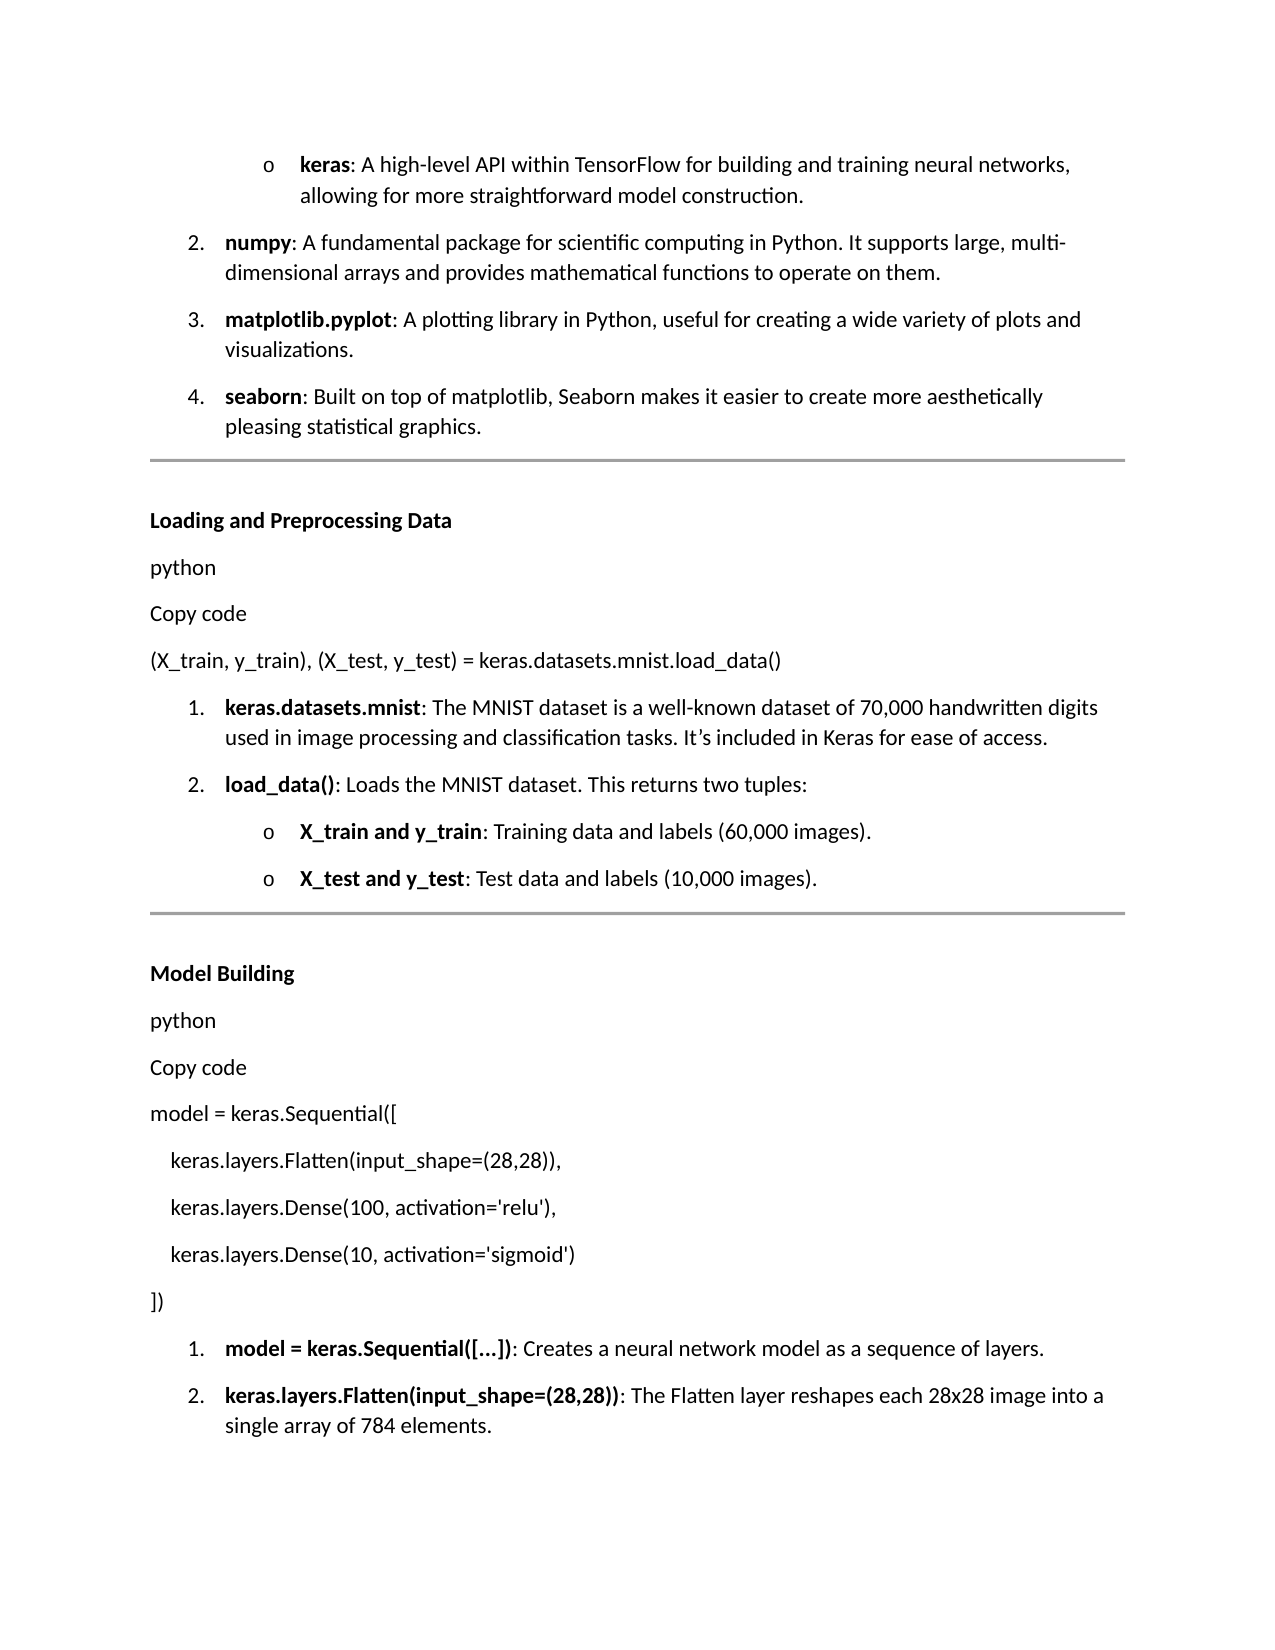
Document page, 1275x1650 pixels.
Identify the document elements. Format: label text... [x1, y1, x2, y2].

list X_test and y_test: Test data and labels (10,000 images). [262, 864, 1125, 893]
list seaborn: Built on top of matplotlib, Seaborn makes it easier to create more aesthetically pleasing statistical graphics. [187, 382, 1125, 440]
text Model Building [150, 959, 1125, 987]
list matplotlib.pyplot: A plotting library in Python, useful for creating a wide variety of plots and visualizations. [187, 305, 1125, 363]
text python [150, 1006, 1125, 1034]
text (X_train, y_train), (X_test, y_test) = keras.datasets.mnist.load_data() [150, 646, 1125, 674]
list keras.datasets.mnist: The MNIST dataset is a well-known dataset of 70,000 handwritten digits used in image processing and classification tasks. It’s included in Keras for ease of access. [187, 693, 1125, 751]
list model = keras.Sequential([...]): Creates a neural network model as a sequence of layers. [187, 1334, 1125, 1362]
list load_data(): Loads the MNIST dataset. This returns two tuples: [187, 770, 1125, 798]
text keras.layers.Dense(10, activation='sigmoid') [150, 1240, 1125, 1268]
list keras.layers.Flatten(input_shape=(28,28)): The Flatten layer reshapes each 28x28 image into a single array of 784 elements. [187, 1381, 1125, 1439]
list keras: A high-level API within TensorFlow for building and training neural networks, allowing for more straightforward model construction. [262, 150, 1125, 209]
list numpy: A fundamental package for scientific computing in Python. It supports large, multi-dimensional arrays and provides mathematical functions to operate on them. [187, 228, 1125, 286]
text ]) [150, 1287, 1125, 1315]
text model = keras.Sequential([ [150, 1099, 1125, 1127]
text keras.layers.Flatten(input_shape=(28,28)), [150, 1146, 1125, 1174]
text Copy code [150, 1053, 1125, 1081]
list X_train and y_train: Training data and labels (60,000 images). [262, 817, 1125, 846]
text Loading and Preprocessing Data [150, 506, 1125, 534]
text Copy code [150, 599, 1125, 627]
text python [150, 553, 1125, 581]
text keras.layers.Dense(100, activation='relu'), [150, 1193, 1125, 1221]
